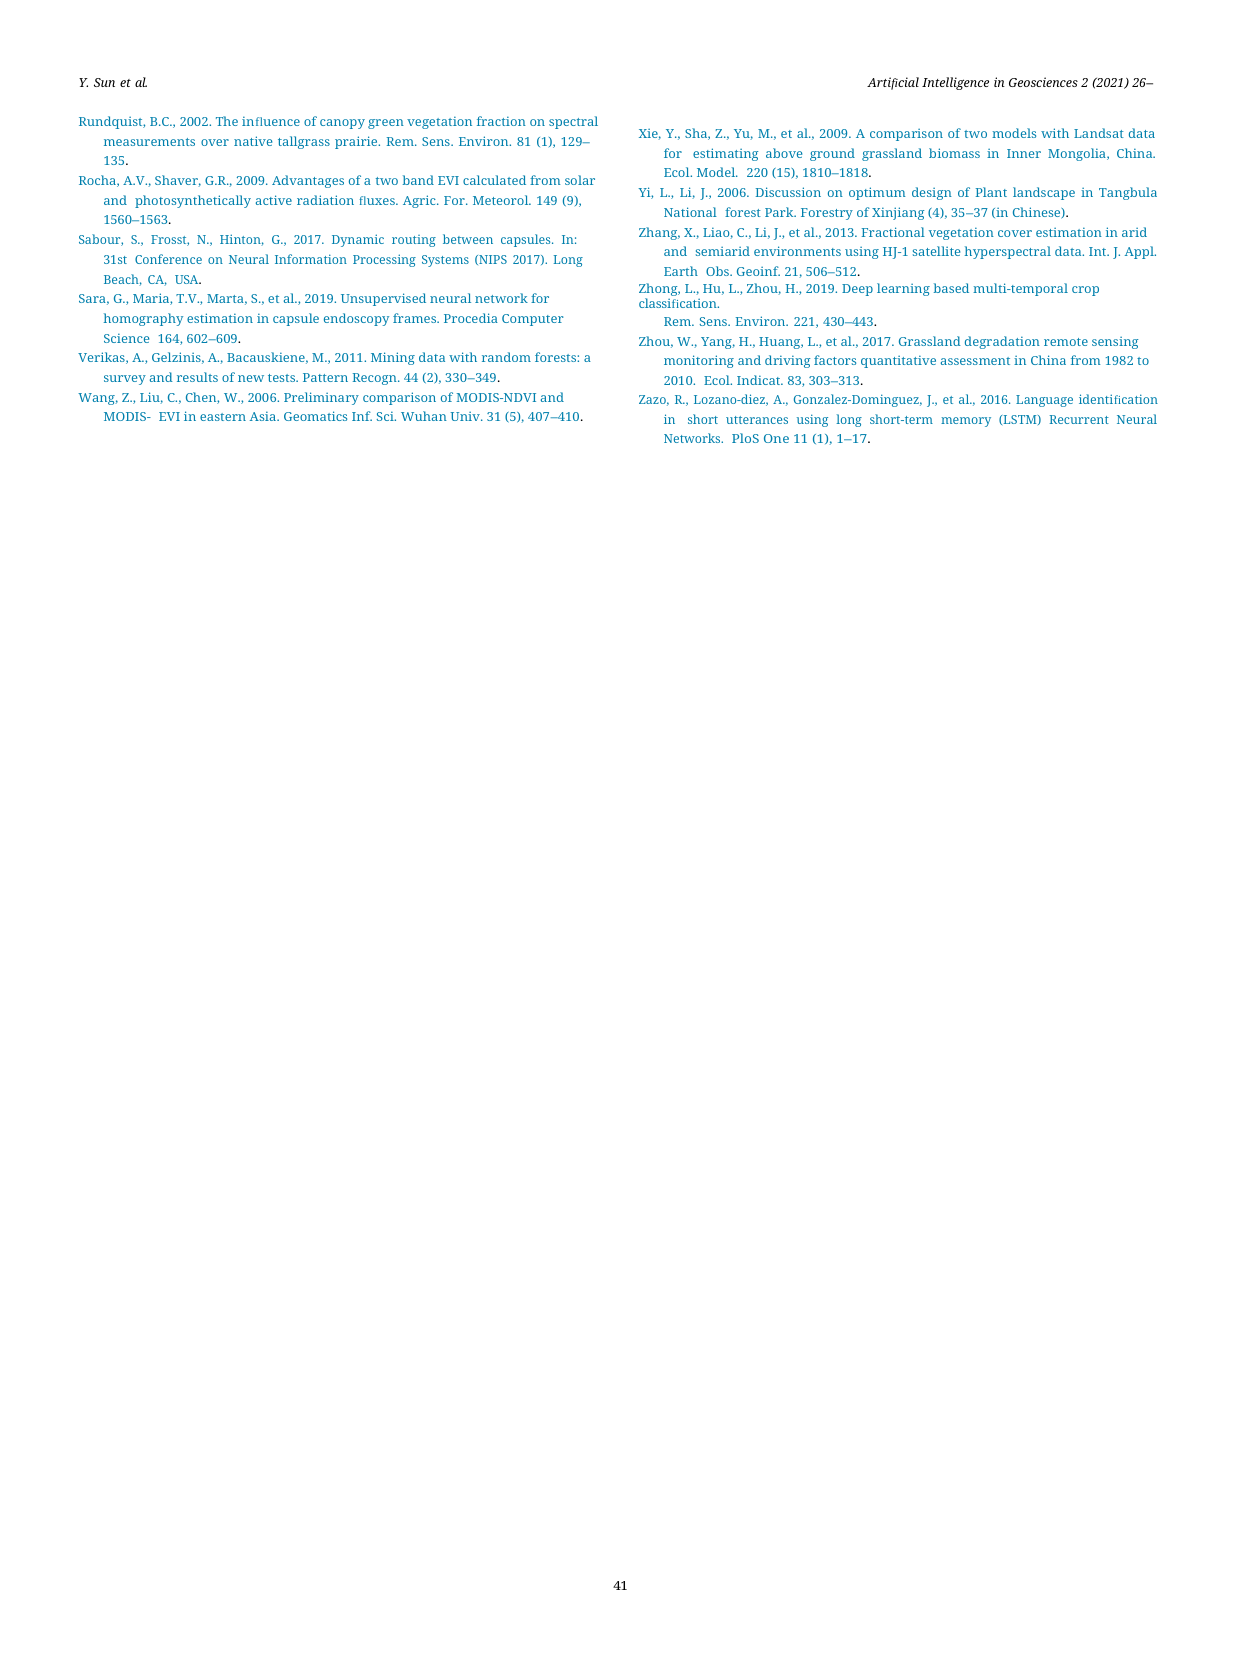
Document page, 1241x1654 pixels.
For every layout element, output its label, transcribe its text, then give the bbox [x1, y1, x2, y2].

picture [1130, 128, 1136, 138]
picture [405, 359, 413, 365]
picture [1057, 286, 1063, 293]
picture [735, 129, 741, 136]
picture [576, 118, 586, 126]
picture [1015, 338, 1022, 346]
picture [351, 395, 358, 405]
picture [863, 207, 869, 215]
picture [646, 283, 653, 293]
picture [504, 352, 510, 360]
picture [663, 267, 670, 274]
picture [454, 412, 459, 421]
picture [1141, 249, 1147, 257]
picture [1129, 187, 1135, 195]
picture [810, 210, 816, 217]
picture [1120, 194, 1128, 200]
text Yi, L., Li, J., 2006. Discussion on optimum design of Plant landscape in Tangbula National forest Park. Forestry of Xinjiang (4), 35–37 (in Chinese). [638, 184, 1158, 221]
picture [226, 295, 236, 303]
picture [388, 395, 394, 403]
picture [703, 376, 710, 385]
picture [741, 131, 748, 138]
picture [360, 257, 371, 264]
picture [804, 358, 810, 365]
text Xie, Y., Sha, Z., Yu, M., et al., 2009. A comparison of two models with Landsat data for estimating above ground grassland biomass in Inner Mongolia, China. Ecol. Model. 220 (15), 1810–1818. [638, 125, 1157, 182]
picture [738, 337, 745, 344]
picture [312, 195, 319, 205]
picture [187, 334, 193, 343]
picture [764, 208, 771, 215]
picture [646, 336, 653, 346]
picture [1037, 415, 1041, 426]
picture [1100, 128, 1109, 138]
picture [718, 167, 724, 177]
picture [772, 266, 778, 274]
picture [875, 414, 883, 424]
picture [424, 119, 433, 124]
picture [512, 119, 518, 126]
picture [1013, 207, 1027, 217]
picture [325, 178, 331, 185]
picture [813, 151, 822, 156]
picture [249, 414, 255, 421]
picture [543, 196, 550, 203]
picture [844, 249, 851, 256]
picture [522, 237, 531, 244]
picture [845, 210, 852, 220]
picture [342, 294, 349, 303]
picture [813, 417, 828, 427]
picture [278, 257, 287, 264]
picture [721, 397, 729, 404]
picture [821, 267, 834, 276]
picture [849, 148, 855, 158]
picture [576, 140, 589, 146]
picture [142, 195, 149, 203]
picture [663, 168, 670, 175]
picture [664, 249, 671, 256]
picture [176, 316, 183, 326]
picture [851, 395, 859, 404]
picture [215, 257, 222, 264]
picture [283, 393, 290, 400]
picture [1038, 397, 1050, 407]
picture [567, 196, 572, 205]
picture [100, 175, 107, 183]
picture [451, 176, 458, 183]
picture [902, 210, 908, 217]
picture [813, 355, 819, 363]
picture [702, 284, 709, 291]
picture [948, 151, 959, 156]
picture [722, 358, 732, 368]
picture [932, 208, 939, 215]
text Wang, Z., Liu, C., Chen, W., 2006. Preliminary comparison of MODIS-NDVI and MODIS- EVI in eastern Asia. Geomatics Inf. Sci. Wuhan Univ. 31 (5), 407–410. [78, 389, 601, 425]
picture [465, 237, 472, 244]
picture [772, 148, 778, 156]
picture [955, 128, 961, 136]
picture [969, 229, 976, 237]
picture [769, 378, 775, 385]
picture [914, 339, 920, 346]
text Sara, G., Maria, T.V., Marta, S., et al., 2019. Unsupervised neural network for homography estimation in capsule endoscopy frames. Procedia Computer Science 164, 602–609. [78, 291, 594, 347]
picture [419, 352, 425, 360]
picture [886, 247, 896, 259]
picture [334, 139, 340, 147]
picture [938, 235, 948, 240]
picture [132, 139, 142, 146]
text Rundquist, B.C., 2002. The influence of canopy green vegetation fraction on spectral measurements over native tallgrass prairie. Rem. Sens. Environ. 81 (1), 129–135. [78, 113, 601, 169]
picture [1132, 339, 1138, 346]
picture [86, 119, 93, 126]
picture [448, 118, 455, 126]
picture [239, 316, 245, 323]
picture [841, 284, 848, 293]
picture [1040, 249, 1046, 256]
picture [286, 254, 291, 262]
picture [703, 301, 709, 308]
picture [646, 397, 652, 404]
picture [382, 316, 389, 326]
picture [121, 195, 127, 205]
picture [105, 399, 113, 405]
picture [686, 301, 692, 308]
picture [926, 358, 934, 363]
picture [520, 293, 527, 303]
picture [392, 313, 398, 321]
picture [382, 375, 389, 382]
picture [1024, 397, 1031, 404]
picture [1098, 188, 1106, 195]
picture [725, 249, 732, 256]
picture [574, 196, 578, 207]
picture [738, 358, 745, 365]
picture [327, 294, 332, 303]
picture [639, 301, 645, 308]
picture [228, 315, 235, 323]
picture [161, 175, 168, 183]
text Rocha, A.V., Shaver, G.R., 2009. Advantages of a two band EVI calculated from solar and photosynthetically active radiation fluxes. Agric. For. Meteorol. 149 (9), 1560–1563. [78, 172, 601, 228]
picture [150, 235, 157, 242]
picture [558, 392, 564, 402]
picture [712, 286, 719, 293]
picture [725, 207, 736, 215]
picture [824, 379, 837, 385]
text Zhou, W., Yang, H., Huang, L., et al., 2017. Grassland degradation remote sensing monitoring and driving factors quantitative assessment in China from 1982 to 2010. Ecol. Indicat. 83, 303–313. [638, 333, 1157, 389]
picture [722, 343, 730, 349]
picture [118, 215, 124, 224]
picture [819, 358, 825, 365]
picture [841, 339, 848, 346]
picture [226, 353, 232, 362]
picture [303, 198, 309, 205]
picture [565, 237, 573, 244]
picture [219, 235, 228, 242]
picture [913, 357, 920, 365]
picture [298, 139, 305, 146]
picture [531, 293, 542, 301]
picture [993, 339, 999, 346]
picture [518, 355, 529, 360]
picture [692, 128, 699, 138]
picture [401, 257, 408, 264]
picture [411, 373, 418, 380]
picture [492, 255, 499, 262]
picture [646, 227, 653, 237]
picture [428, 175, 434, 185]
picture [692, 436, 700, 443]
picture [824, 397, 831, 404]
picture [422, 411, 429, 419]
picture [443, 196, 450, 203]
picture [527, 412, 533, 419]
picture [176, 294, 184, 301]
picture [338, 395, 344, 402]
picture [754, 228, 760, 237]
picture [773, 358, 781, 363]
picture [186, 392, 199, 402]
picture [417, 237, 428, 244]
picture [530, 175, 540, 183]
picture [509, 393, 519, 400]
picture [231, 414, 244, 419]
picture [92, 234, 99, 242]
picture [702, 228, 708, 237]
picture [312, 395, 323, 400]
text Verikas, A., Gelzinis, A., Bacauskiene, M., 2011. Mining data with random forests: a survey and results of new tests. Pattern Recogn. 44 (2), 330–349. [78, 349, 594, 386]
picture [980, 339, 992, 344]
picture [482, 373, 489, 380]
picture [667, 129, 673, 136]
picture [758, 337, 765, 344]
picture [789, 284, 795, 291]
picture [271, 352, 281, 362]
picture [158, 412, 165, 419]
picture [1137, 190, 1144, 197]
picture [904, 131, 910, 138]
picture [752, 151, 758, 158]
picture [869, 253, 877, 259]
picture [1096, 397, 1104, 404]
picture [1015, 395, 1021, 404]
picture [1091, 286, 1097, 294]
picture [453, 355, 461, 362]
picture [1034, 286, 1040, 294]
picture [744, 246, 750, 256]
picture [143, 257, 149, 264]
picture [864, 151, 875, 156]
picture [756, 417, 769, 424]
picture [1077, 229, 1084, 237]
picture [172, 334, 179, 341]
picture [706, 210, 713, 217]
text Zazo, R., Lozano-diez, A., Gonzalez-Dominguez, J., et al., 2016. Language identification in short utterances using long short-term memory (LSTM) Recurrent Neural Networks. PloS One 11 (1), 1–17. [638, 391, 1158, 448]
picture [138, 375, 145, 385]
text Sabour, S., Frosst, N., Hinton, G., 2017. Dynamic routing between capsules. In: 31st Conference on Neural Information Processing Systems (NIPS 2017). Long Beach, CA, USA. [78, 231, 601, 288]
picture [437, 176, 444, 183]
picture [912, 187, 918, 195]
picture [732, 434, 738, 441]
picture [370, 119, 381, 124]
picture [148, 275, 154, 284]
picture [1075, 249, 1081, 256]
picture [773, 228, 777, 240]
picture [708, 417, 714, 424]
picture [255, 117, 261, 126]
picture [828, 284, 833, 293]
picture [1146, 151, 1152, 158]
picture [707, 249, 718, 254]
picture [439, 355, 445, 362]
picture [1140, 227, 1146, 235]
picture [806, 267, 811, 276]
picture [253, 237, 260, 244]
picture [548, 137, 552, 148]
picture [915, 148, 921, 156]
picture [1045, 131, 1053, 138]
picture [350, 178, 356, 185]
picture [649, 301, 655, 308]
picture [167, 313, 174, 321]
picture [414, 198, 426, 203]
text Rem. Sens. Environ. 221, 430–443. [663, 313, 1178, 330]
picture [427, 355, 433, 362]
picture [1085, 151, 1091, 158]
picture [360, 375, 366, 382]
picture [941, 417, 952, 424]
picture [998, 285, 1003, 293]
picture [789, 249, 795, 256]
picture [671, 286, 677, 293]
picture [918, 210, 924, 217]
picture [964, 130, 969, 138]
picture [107, 237, 120, 244]
picture [852, 317, 866, 324]
picture [663, 317, 670, 324]
picture [829, 190, 835, 197]
picture [680, 246, 686, 254]
picture [174, 275, 183, 284]
picture [891, 397, 903, 407]
picture [263, 198, 269, 205]
picture [554, 119, 560, 127]
picture [1063, 249, 1069, 256]
picture [671, 299, 676, 308]
picture [861, 358, 869, 366]
picture [550, 412, 563, 419]
picture [158, 237, 169, 244]
picture [339, 257, 346, 264]
picture [394, 139, 400, 146]
picture [320, 414, 326, 421]
picture [171, 412, 179, 419]
picture [1124, 249, 1130, 256]
picture [689, 266, 696, 274]
text Zhong, L., Hu, L., Zhou, H., 2019. Deep learning based multi-temporal crop classification. [638, 282, 1178, 311]
picture [283, 175, 289, 185]
picture [327, 413, 332, 421]
picture [702, 436, 710, 443]
picture [151, 395, 158, 402]
picture [1150, 397, 1157, 404]
picture [1070, 417, 1089, 424]
picture [501, 118, 508, 126]
picture [85, 237, 91, 244]
picture [1073, 129, 1079, 138]
picture [679, 268, 690, 276]
picture [937, 190, 944, 197]
picture [119, 277, 125, 284]
picture [855, 190, 861, 198]
picture [403, 373, 409, 380]
picture [784, 168, 789, 177]
picture [672, 269, 678, 276]
picture [505, 198, 511, 205]
picture [540, 255, 544, 266]
picture [221, 116, 230, 126]
picture [1062, 151, 1068, 158]
picture [1133, 249, 1139, 257]
picture [131, 274, 139, 284]
picture [123, 139, 129, 146]
picture [823, 317, 830, 324]
picture [1088, 230, 1094, 237]
picture [914, 230, 921, 237]
picture [655, 230, 661, 237]
picture [568, 257, 575, 264]
picture [364, 411, 370, 419]
picture [352, 255, 359, 262]
picture [442, 395, 448, 402]
picture [928, 148, 934, 156]
picture [186, 275, 195, 284]
picture [754, 355, 760, 363]
picture [966, 336, 972, 346]
picture [149, 117, 156, 124]
picture [804, 230, 811, 237]
picture [1083, 394, 1089, 404]
text Zhang, X., Liao, C., Li, J., et al., 2013. Fractional vegetation cover estimation in arid and semiarid environments using HJ-1 satellite hyperspectral data. Int. J. Appl. Earth Obs. Geoinf. 21, 506–512. [638, 224, 1158, 280]
picture [754, 283, 761, 293]
picture [543, 178, 549, 185]
picture [401, 139, 412, 144]
picture [769, 286, 776, 293]
picture [660, 397, 666, 404]
